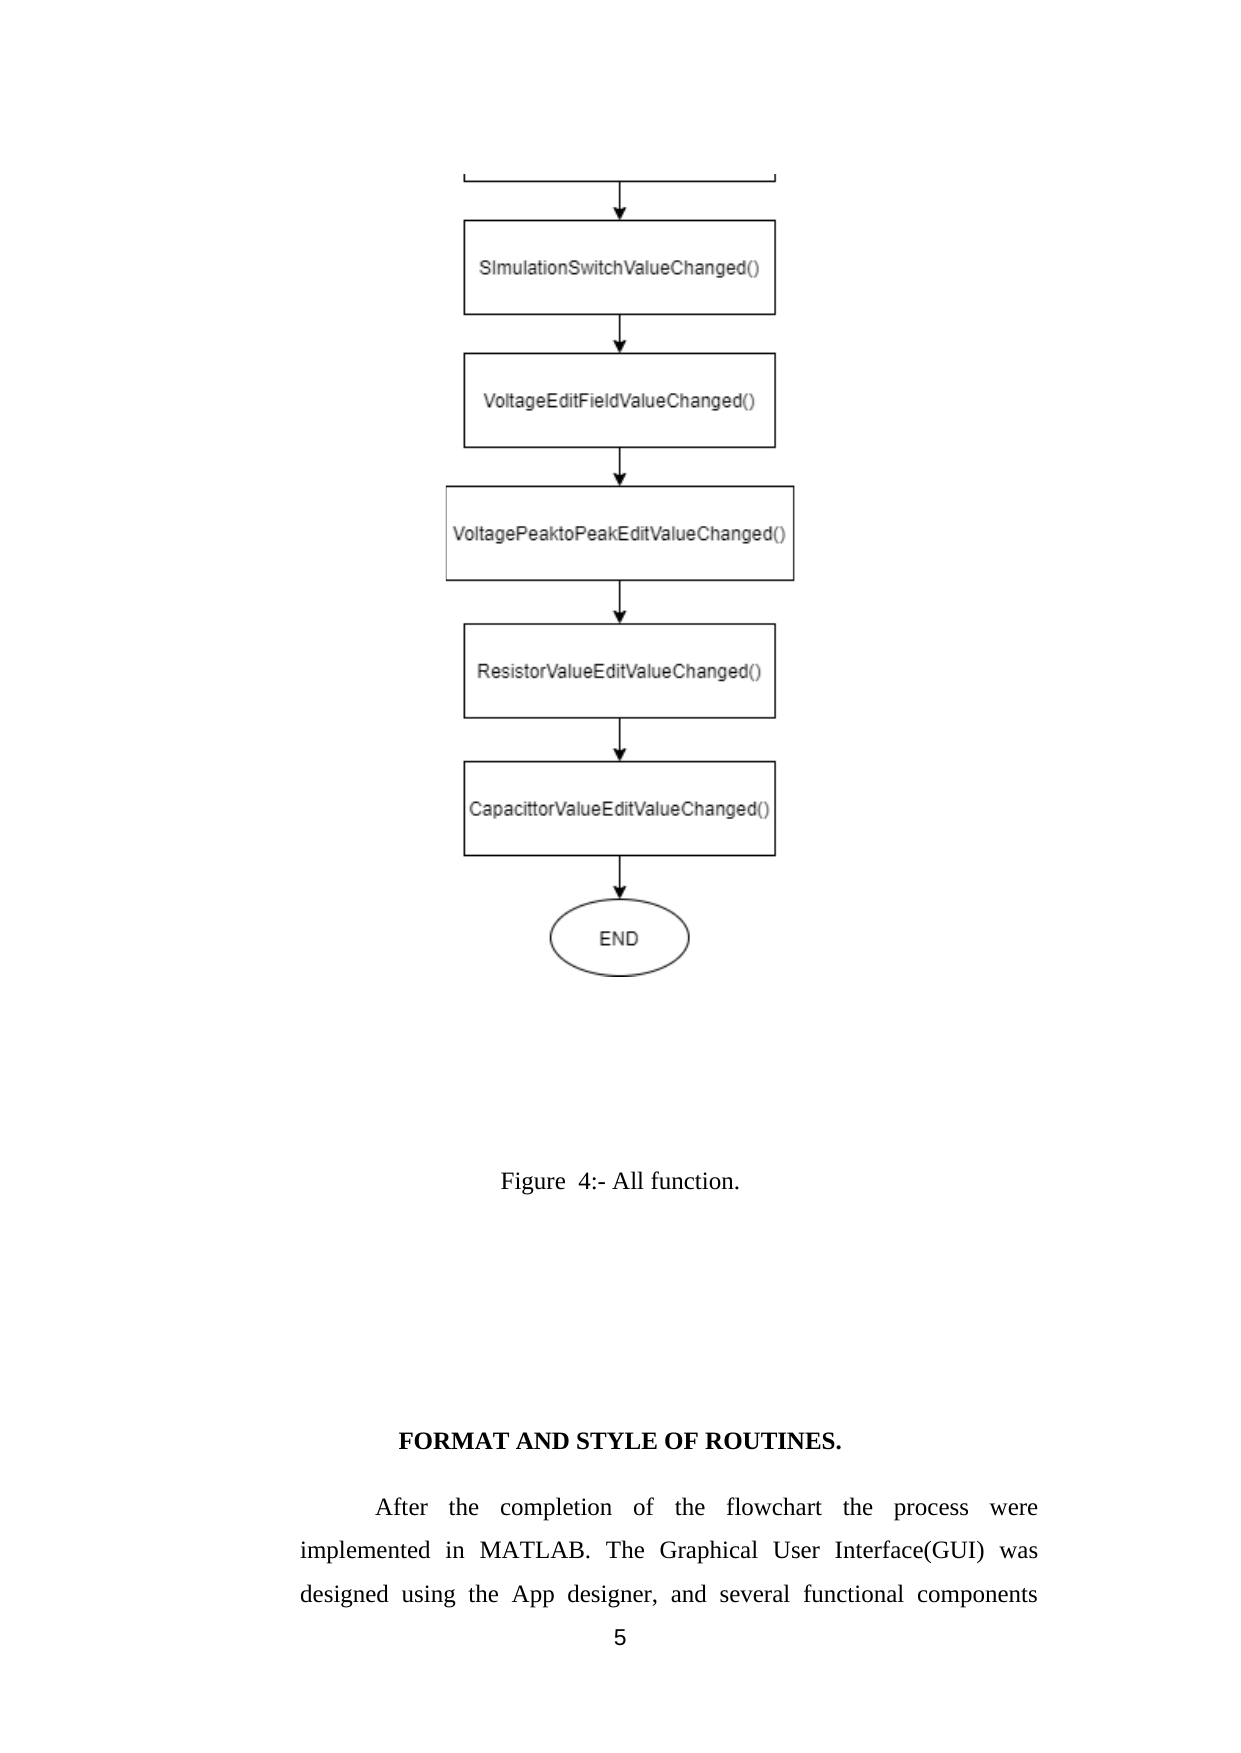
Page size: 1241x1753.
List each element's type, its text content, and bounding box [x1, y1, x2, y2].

text Figure 4:- All function. [150, 1166, 1090, 1195]
text FORMAT AND STYLE OF ROUTINES. [150, 1426, 1090, 1455]
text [300, 1492, 1039, 1607]
picture [445, 174, 795, 977]
